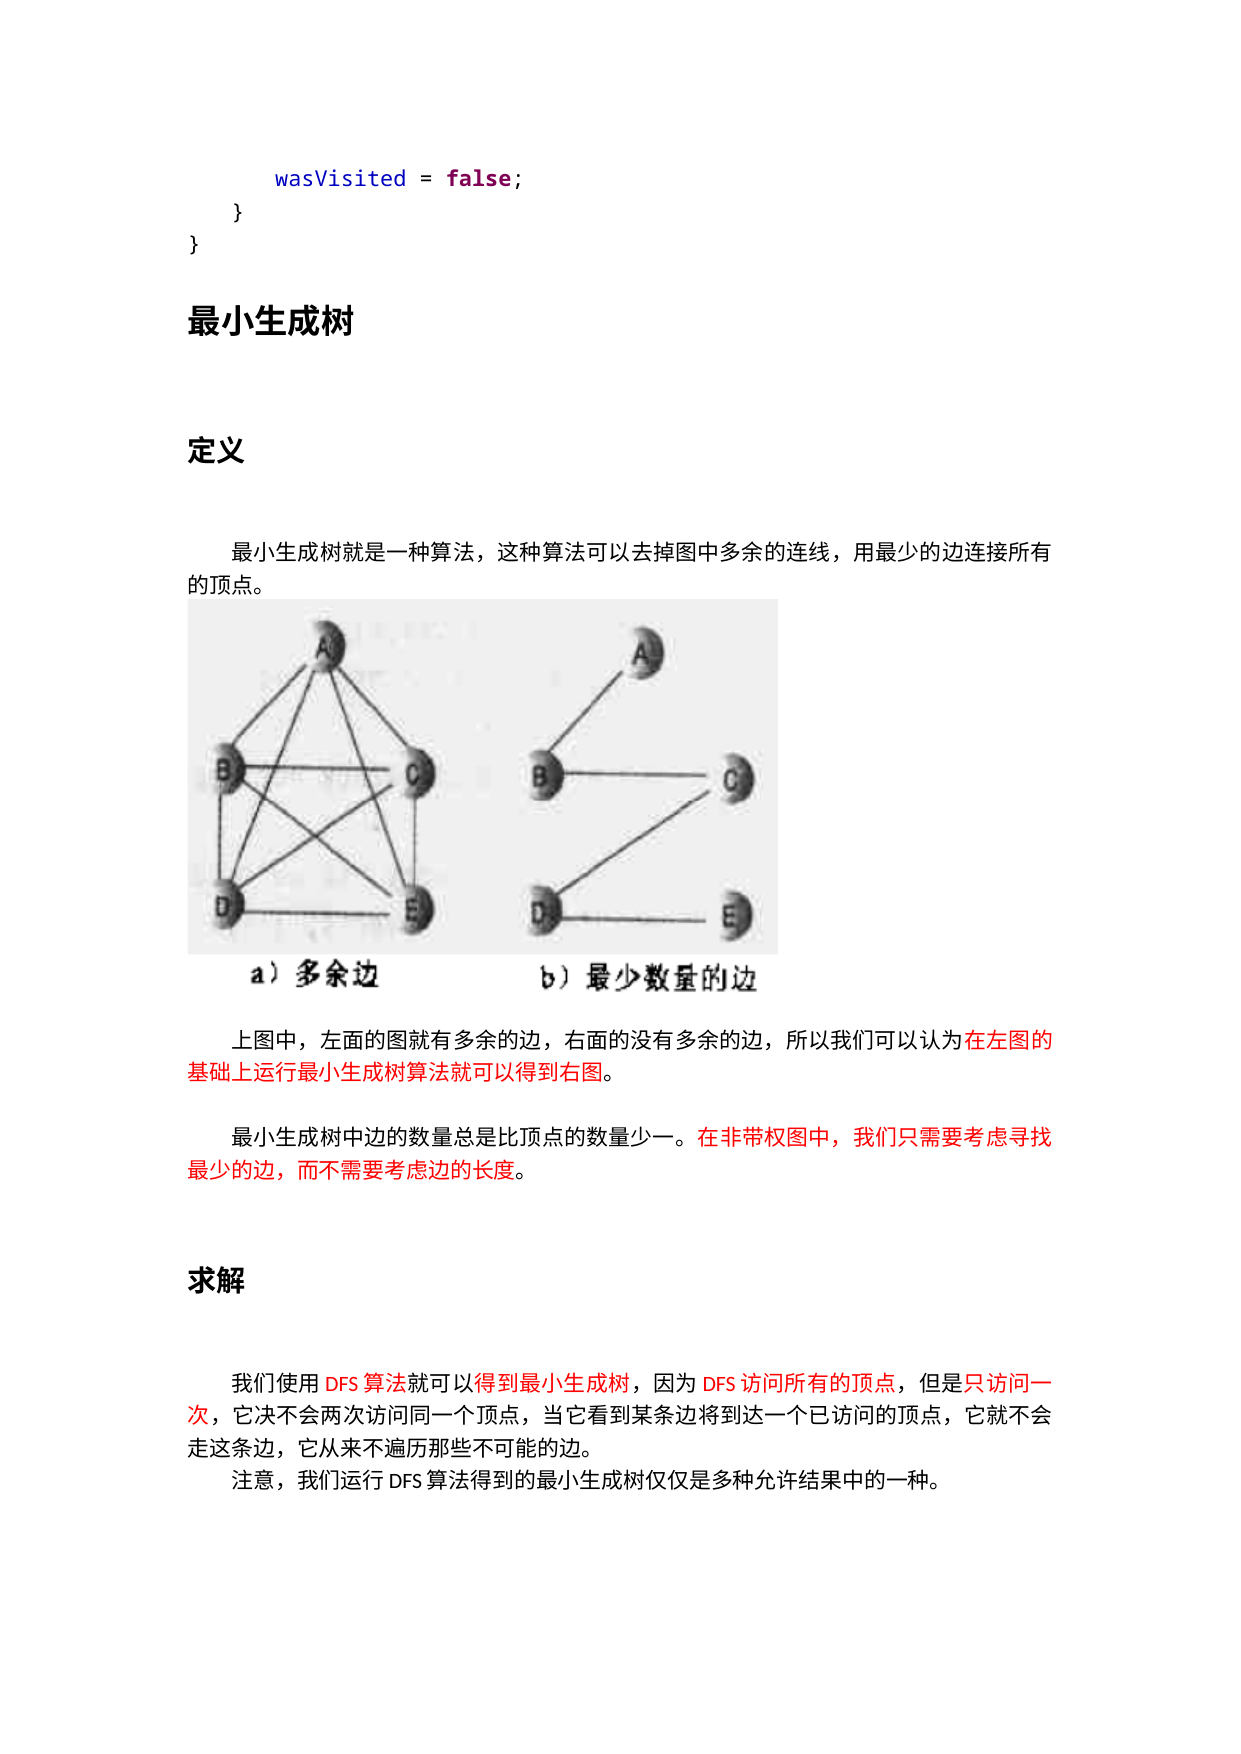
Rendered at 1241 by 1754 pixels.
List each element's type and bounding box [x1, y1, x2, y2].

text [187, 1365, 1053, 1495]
picture [187, 599, 779, 1003]
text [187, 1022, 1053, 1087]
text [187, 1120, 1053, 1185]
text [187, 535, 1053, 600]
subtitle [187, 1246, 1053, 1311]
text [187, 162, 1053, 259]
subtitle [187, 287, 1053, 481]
